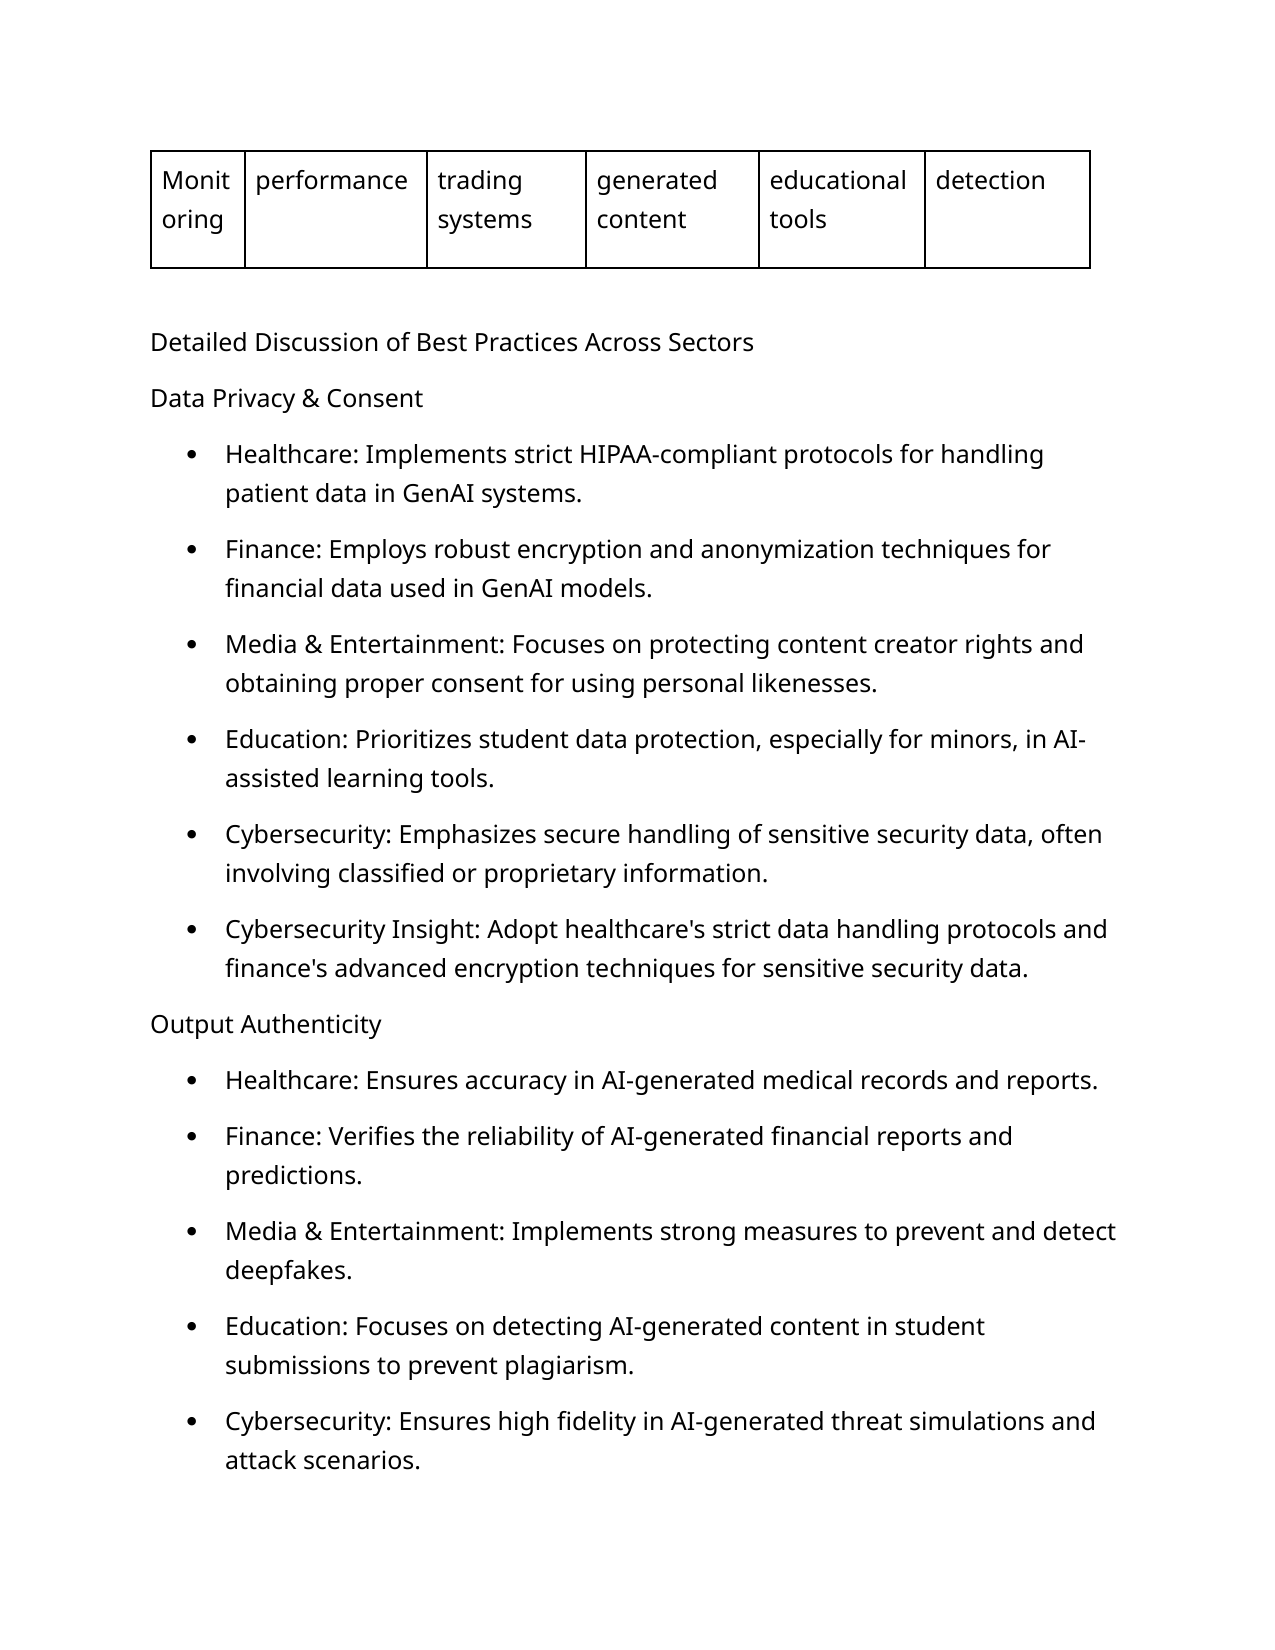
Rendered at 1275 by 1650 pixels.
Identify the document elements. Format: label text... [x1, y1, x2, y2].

list Education: Focuses on detecting AI-generated content in student submissions to prevent plagiarism. [187, 1308, 1125, 1382]
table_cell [587, 152, 758, 267]
list Media & Entertainment: Implements strong measures to prevent and detect deepfakes. [187, 1213, 1125, 1287]
text Data Privacy & Consent [150, 381, 1125, 415]
list Healthcare: Implements strict HIPAA-compliant protocols for handling patient data in GenAI systems. [187, 437, 1125, 510]
list Finance: Verifies the reliability of AI-generated financial reports and predictions. [187, 1118, 1125, 1192]
list Cybersecurity: Emphasizes secure handling of sensitive security data, often involving classified or proprietary information. [187, 817, 1125, 890]
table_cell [428, 152, 585, 267]
list Cybersecurity Insight: Adopt healthcare's strict data handling protocols and finance's advanced encryption techniques for sensitive security data. [187, 912, 1125, 985]
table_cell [926, 152, 1089, 267]
text Output Authenticity [150, 1007, 1125, 1041]
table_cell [246, 152, 426, 267]
list Media & Entertainment: Focuses on protecting content creator rights and obtaining proper consent for using personal likenesses. [187, 627, 1125, 700]
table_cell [760, 152, 924, 267]
list Finance: Employs robust encryption and anonymization techniques for financial data used in GenAI models. [187, 532, 1125, 605]
text Detailed Discussion of Best Practices Across Sectors [150, 325, 1125, 359]
list Cybersecurity: Ensures high fidelity in AI-generated threat simulations and attack scenarios. [187, 1403, 1125, 1477]
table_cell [152, 152, 244, 267]
list Healthcare: Ensures accuracy in AI-generated medical records and reports. [187, 1062, 1125, 1097]
list Education: Prioritizes student data protection, especially for minors, in AI-assisted learning tools. [187, 722, 1125, 795]
